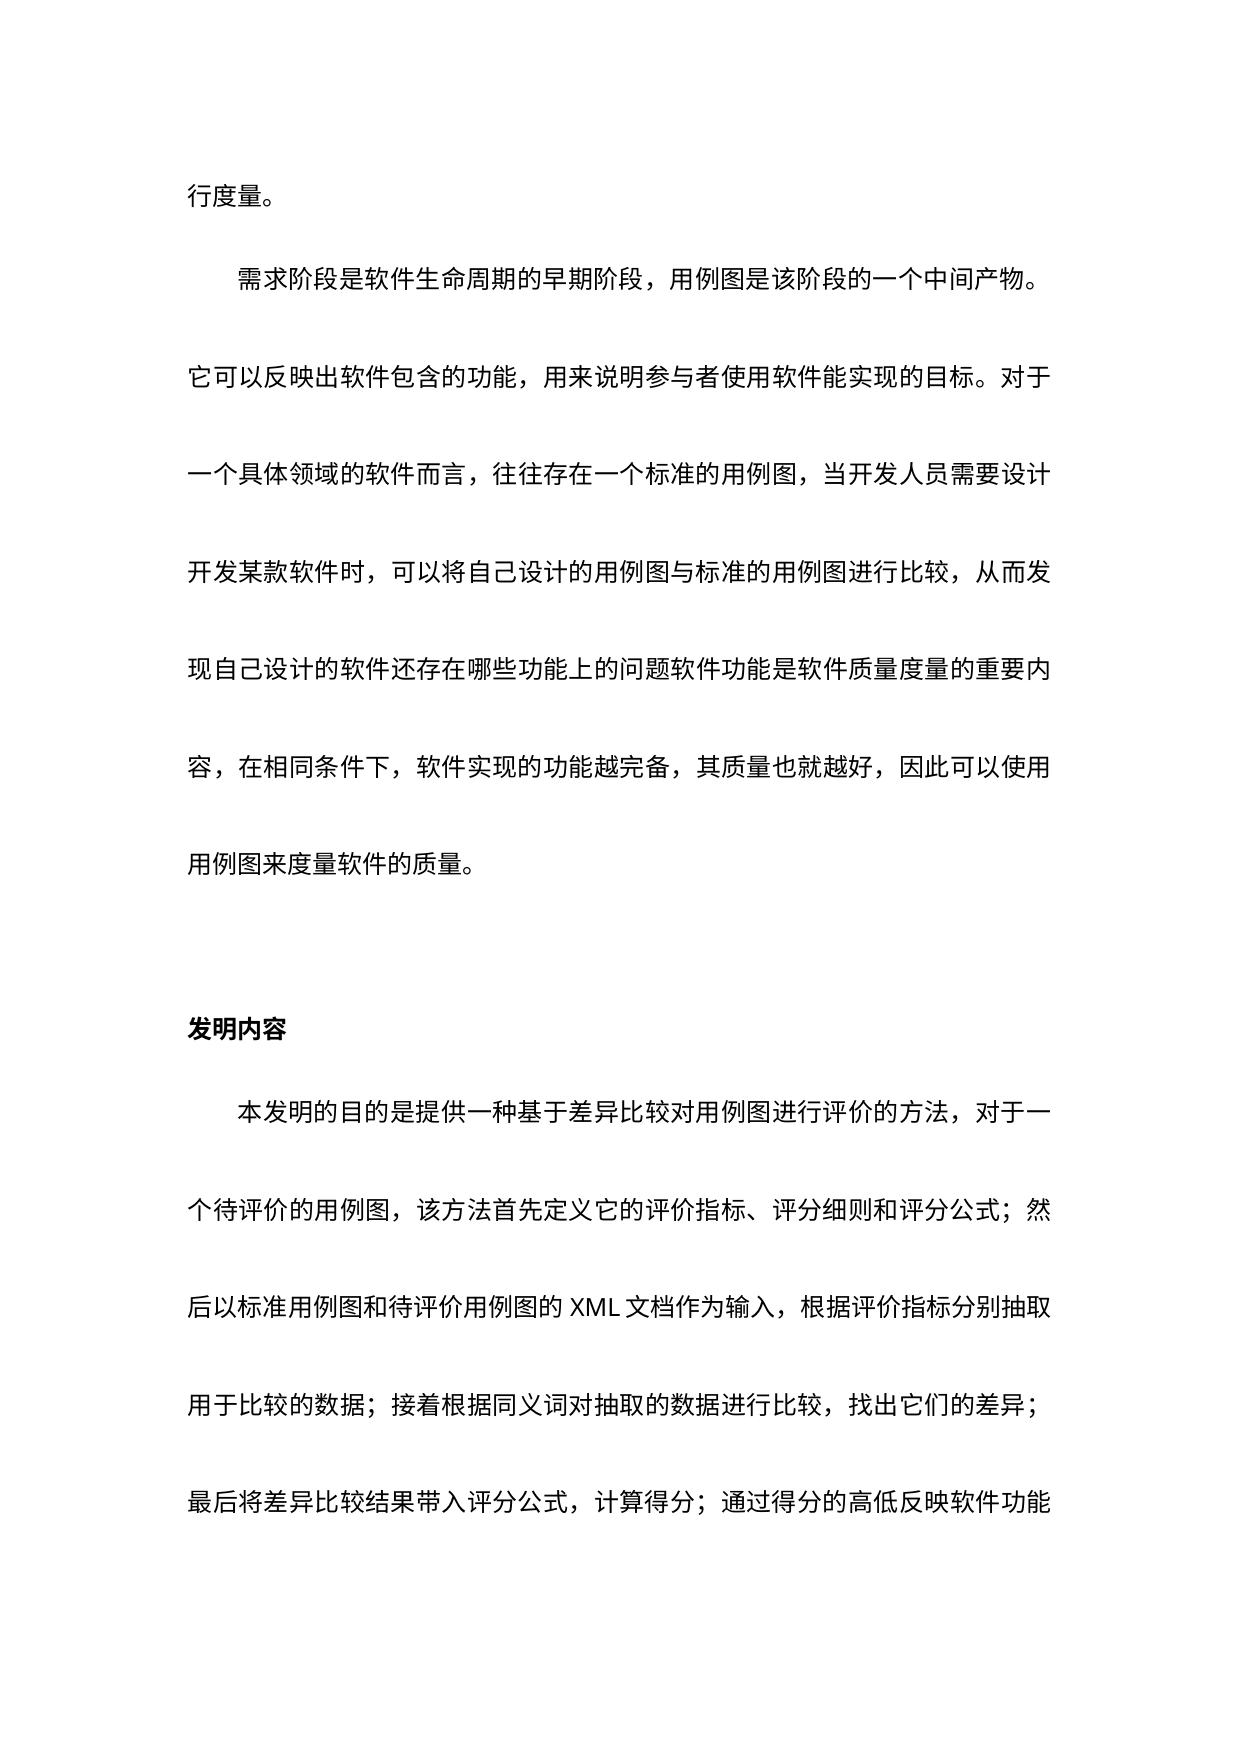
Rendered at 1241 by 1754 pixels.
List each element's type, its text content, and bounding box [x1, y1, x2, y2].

text 发明内容 [187, 995, 1053, 1060]
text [187, 162, 1053, 227]
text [187, 1078, 1053, 1533]
text 需求阶段是软件生命周期的早期阶段，用例图是该阶段的一个中间产物。它可以反映出软件包含的功能，用来说明参与者使用软件能实现的目标。对于一个具体领域的软件而言，往往存在一个标准的用例图，当开发人员需要设计开发某款软件时，可以将自己设计的用例图与标准的用例图进行比较，从而发现自己设计的软件还存在哪些功能上的问题软件功能是软件质量度量的重要内容，在相同条件下，软件实现的功能越完备，其质量也就越好，因此可以使用用例图来度量软件的质量。 [187, 245, 1053, 895]
